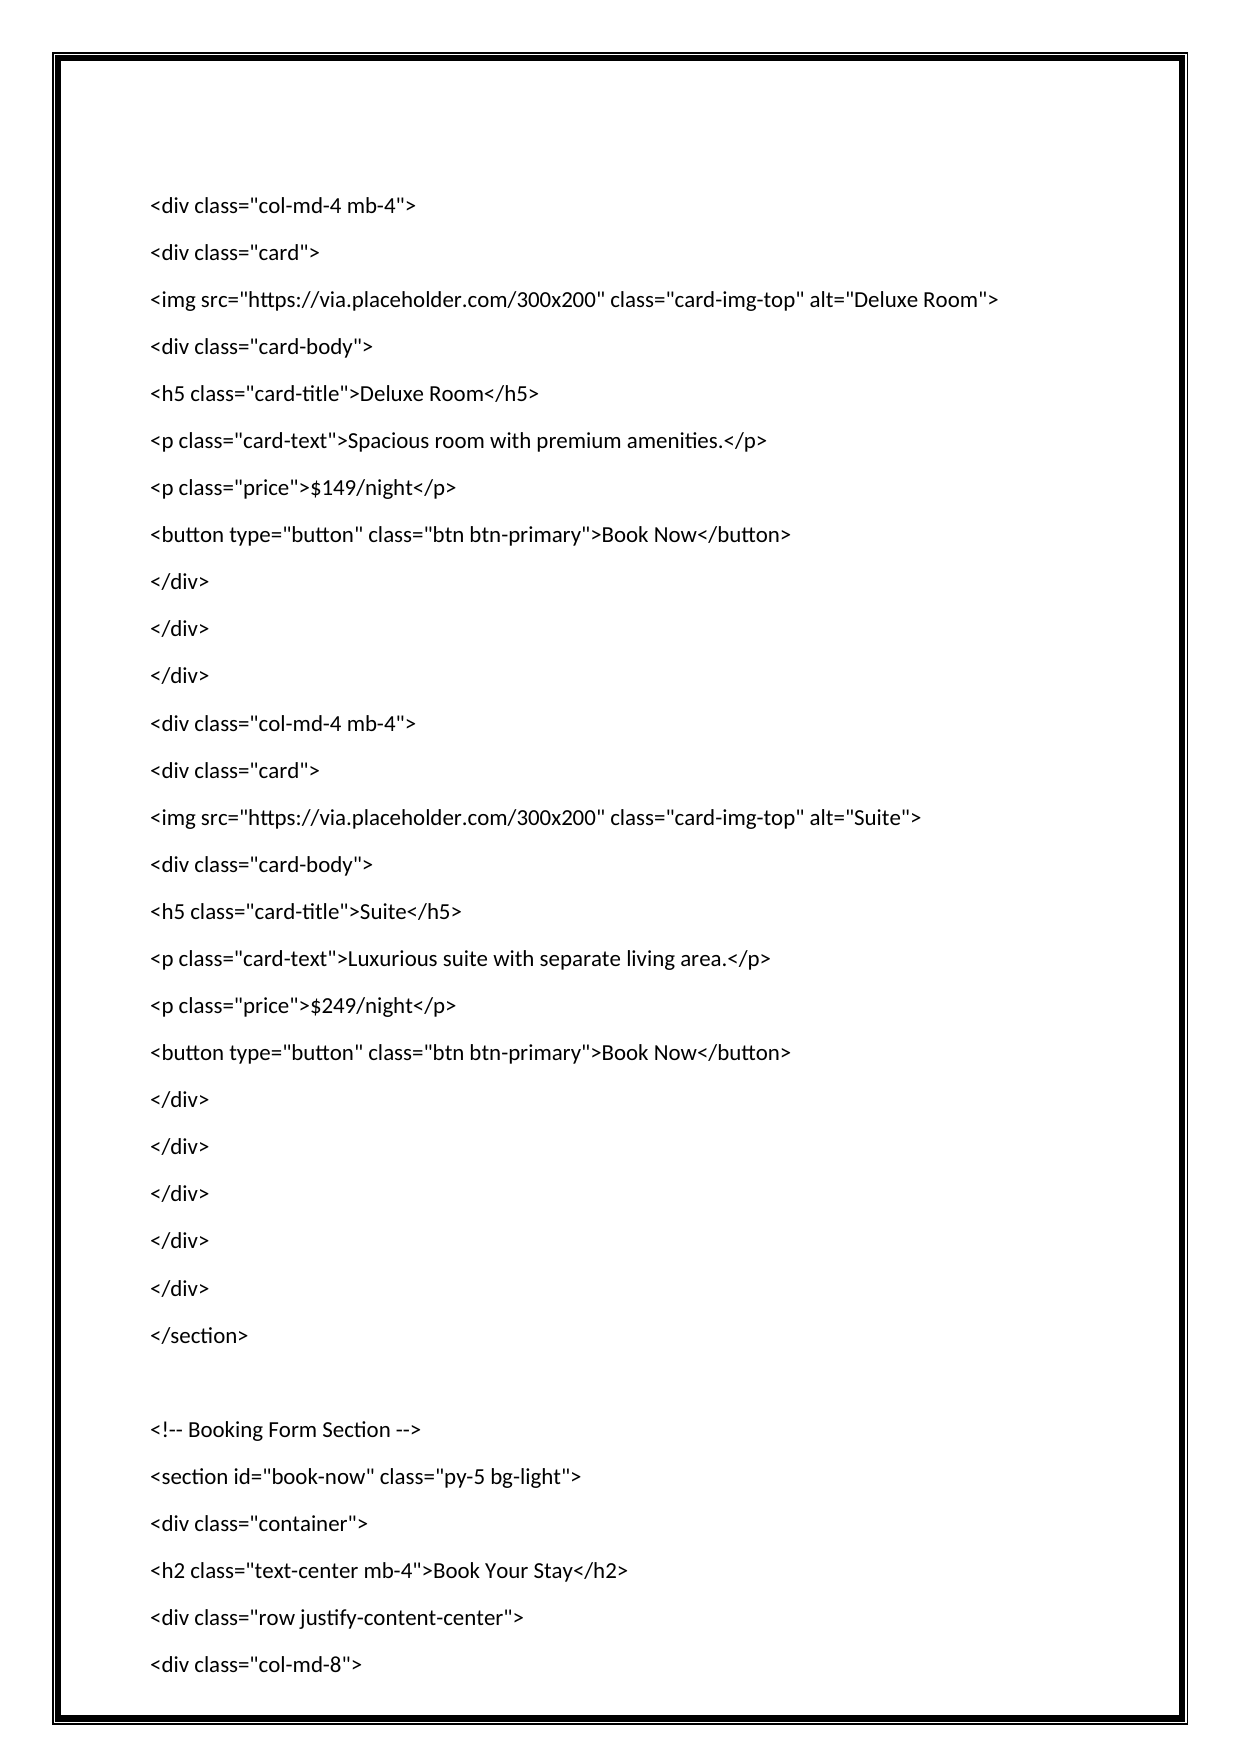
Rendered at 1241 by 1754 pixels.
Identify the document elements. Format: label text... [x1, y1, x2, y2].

text <button type="button" class="btn btn-primary">Book Now</button> [150, 1038, 1166, 1066]
text <div class="col-md-4 mb-4"> [150, 191, 1166, 219]
text <div class="card"> [150, 238, 1166, 266]
text <div class="col-md-8"> [150, 1650, 1166, 1678]
text <p class="card-text">Spacious room with premium amenities.</p> [150, 426, 1166, 454]
text <h5 class="card-title">Deluxe Room</h5> [150, 379, 1166, 407]
text <div class="col-md-4 mb-4"> [150, 709, 1166, 737]
text <p class="price">$249/night</p> [150, 991, 1166, 1019]
text </div> [150, 1227, 1166, 1255]
text <p class="card-text">Luxurious suite with separate living area.</p> [150, 944, 1166, 972]
text <h5 class="card-title">Suite</h5> [150, 897, 1166, 925]
text <div class="row justify-content-center"> [150, 1603, 1166, 1631]
text </div> [150, 662, 1166, 690]
text <button type="button" class="btn btn-primary">Book Now</button> [150, 520, 1166, 548]
text <div class="container"> [150, 1509, 1166, 1537]
text <img src="https://via.placeholder.com/300x200" class="card-img-top" alt="Suite"> [150, 803, 1166, 831]
text </div> [150, 1085, 1166, 1113]
text </div> [150, 1132, 1166, 1161]
text </section> [150, 1321, 1166, 1349]
text <div class="card"> [150, 756, 1166, 784]
text </div> [150, 567, 1166, 596]
text <div class="card-body"> [150, 332, 1166, 360]
text <div class="card-body"> [150, 850, 1166, 878]
text <img src="https://via.placeholder.com/300x200" class="card-img-top" alt="Deluxe Room"> [150, 285, 1166, 313]
text </div> [150, 1274, 1166, 1302]
text <p class="price">$149/night</p> [150, 473, 1166, 501]
text <!-- Booking Form Section --> [150, 1415, 1166, 1443]
text </div> [150, 1179, 1166, 1208]
text <h2 class="text-center mb-4">Book Your Stay</h2> [150, 1556, 1166, 1584]
text </div> [150, 614, 1166, 643]
text <section id="book-now" class="py-5 bg-light"> [150, 1462, 1166, 1490]
